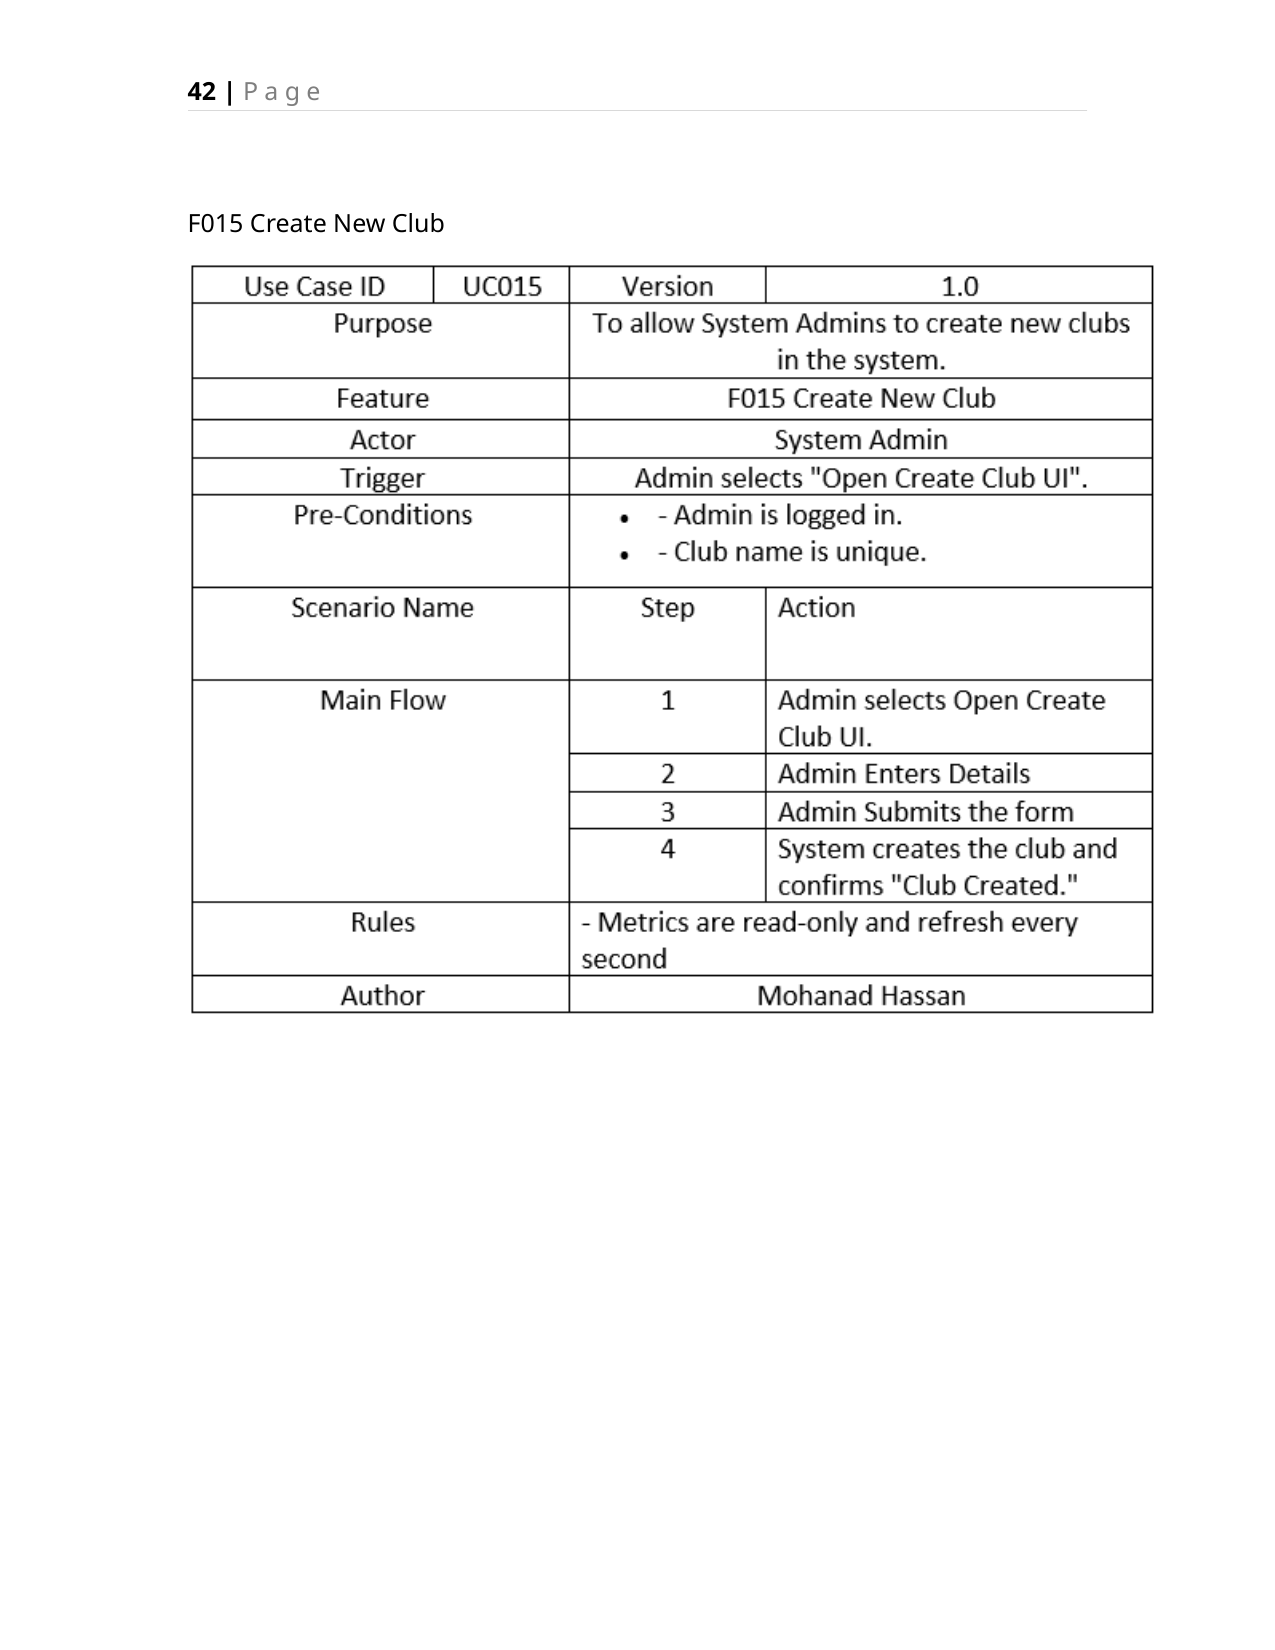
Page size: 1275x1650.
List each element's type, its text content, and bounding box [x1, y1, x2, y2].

picture [187, 261, 1160, 1015]
text F015 Create New Club [187, 206, 1087, 240]
